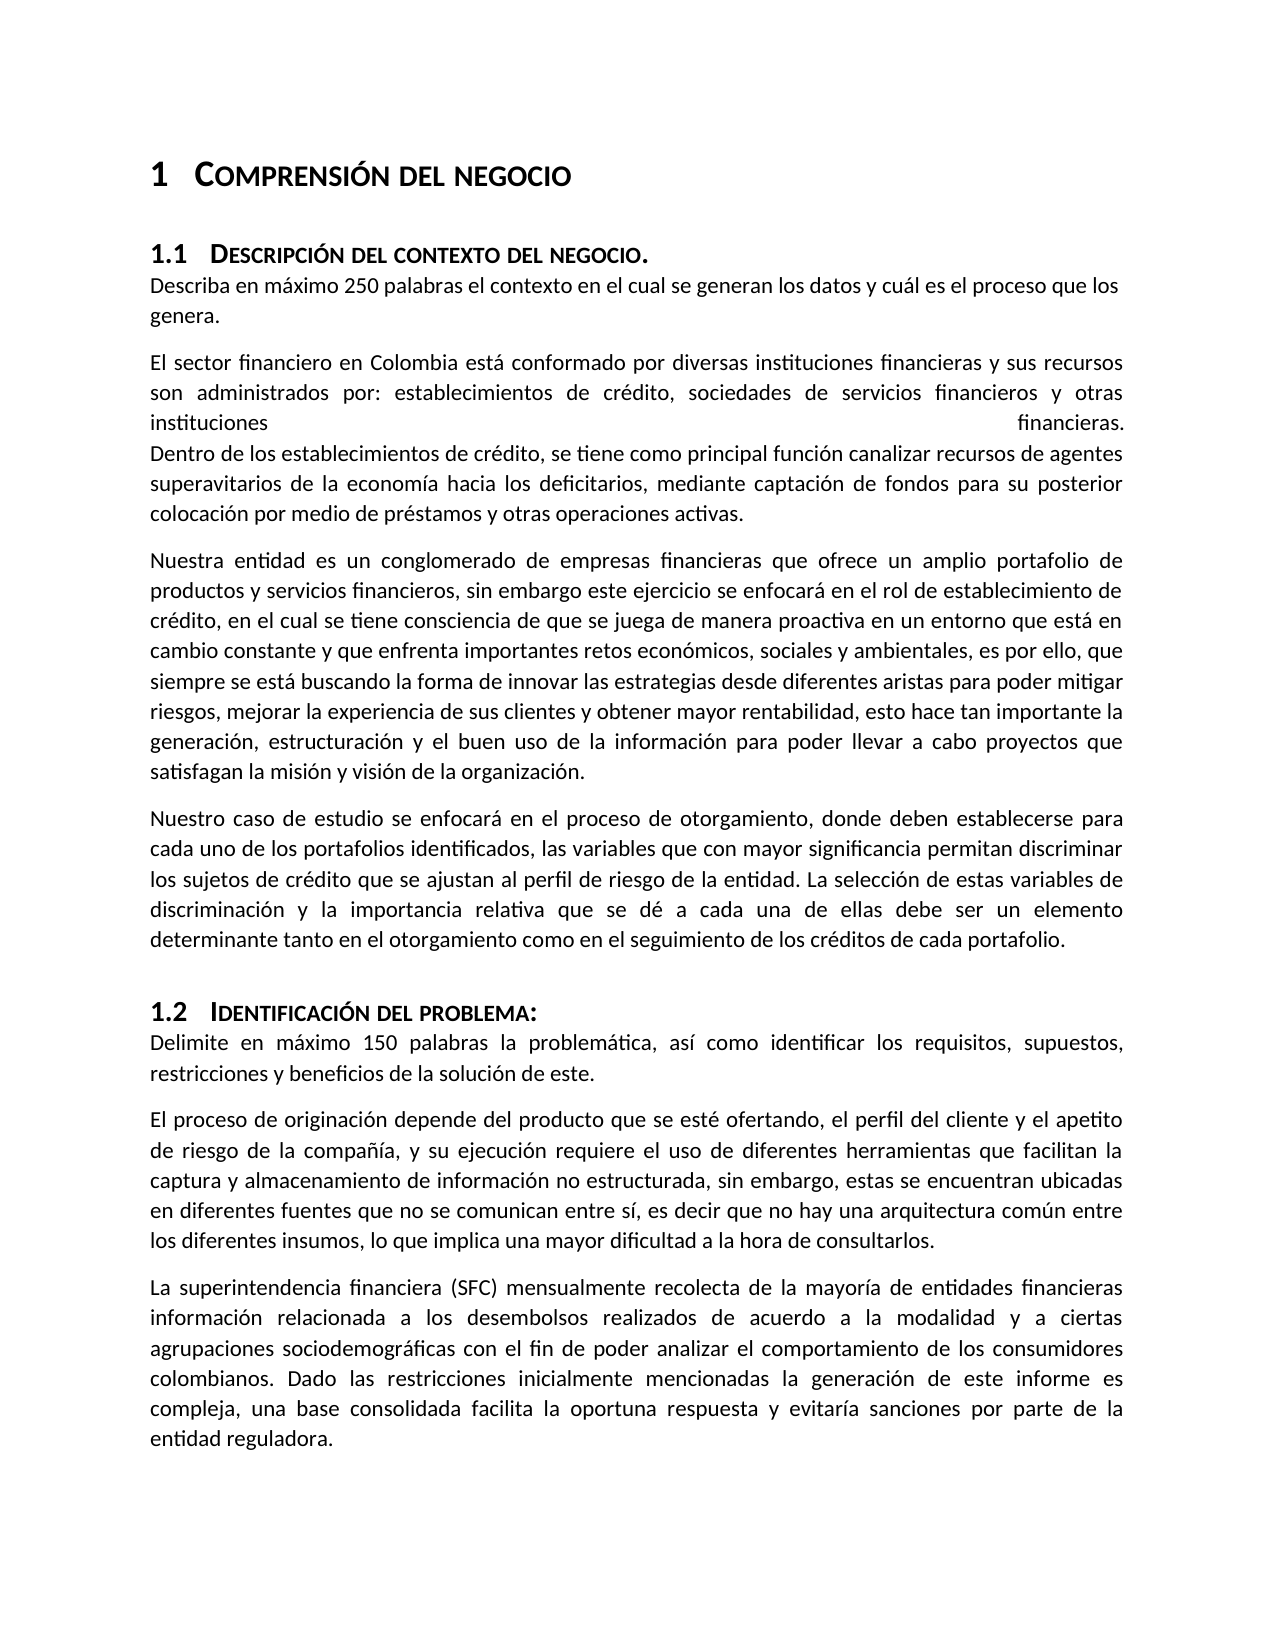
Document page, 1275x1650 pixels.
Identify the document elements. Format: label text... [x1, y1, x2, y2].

text Describa en máximo 250 palabras el contexto en el cual se generan los datos y cuál es el proceso que los genera. [150, 271, 1125, 329]
list Comprensión del negocio [149, 150, 1125, 198]
list Descripción del contexto del negocio. [150, 235, 1125, 271]
text Nuestra entidad es un conglomerado de empresas financieras que ofrece un amplio portafolio de productos y servicios financieros, sin embargo este ejercicio se enfocará en el rol de establecimiento de crédito, en el cual se tiene consciencia de que se juega de manera proactiva en un entorno que está en cambio constante y que enfrenta importantes retos económicos, sociales y ambientales, es por ello, que siempre se está buscando la forma de innovar las estrategias desde diferentes aristas para poder mitigar riesgos, mejorar la experiencia de sus clientes y obtener mayor rentabilidad, esto hace tan importante la generación, estructuración y el buen uso de la información para poder llevar a cabo proyectos que satisfagan la misión y visión de la organización. [150, 546, 1125, 786]
list Identificación del problema: [150, 993, 1125, 1028]
text Delimite en máximo 150 palabras la problemática, así como identificar los requisitos, supuestos, restricciones y beneficios de la solución de este. [150, 1028, 1125, 1087]
text El proceso de originación depende del producto que se esté ofertando, el perfil del cliente y el apetito de riesgo de la compañía, y su ejecución requiere el uso de diferentes herramientas que facilitan la captura y almacenamiento de información no estructurada, sin embargo, estas se encuentran ubicadas en diferentes fuentes que no se comunican entre sí, es decir que no hay una arquitectura común entre los diferentes insumos, lo que implica una mayor dificultad a la hora de consultarlos. [150, 1106, 1125, 1254]
text Nuestro caso de estudio se enfocará en el proceso de otorgamiento, donde deben establecerse para cada uno de los portafolios identificados, las variables que con mayor significancia permitan discriminar los sujetos de crédito que se ajustan al perfil de riesgo de la entidad. La selección de estas variables de discriminación y la importancia relativa que se dé a cada una de ellas debe ser un elemento determinante tanto en el otorgamiento como en el seguimiento de los créditos de cada portafolio. [150, 804, 1125, 953]
text El sector financiero en Colombia está conformado por diversas instituciones financieras y sus recursos son administrados por: establecimientos de crédito, sociedades de servicios financieros y otras instituciones financieras. Dentro de los establecimientos de crédito, se tiene como principal función canalizar recursos de agentes superavitarios de la economía hacia los deficitarios, mediante captación de fondos para su posterior colocación por medio de préstamos y otras operaciones activas. [150, 348, 1125, 527]
text La superintendencia financiera (SFC) mensualmente recolecta de la mayoría de entidades financieras información relacionada a los desembolsos realizados de acuerdo a la modalidad y a ciertas agrupaciones sociodemográficas con el fin de poder analizar el comportamiento de los consumidores colombianos. Dado las restricciones inicialmente mencionadas la generación de este informe es compleja, una base consolidada facilita la oportuna respuesta y evitaría sanciones por parte de la entidad reguladora. [150, 1273, 1125, 1452]
